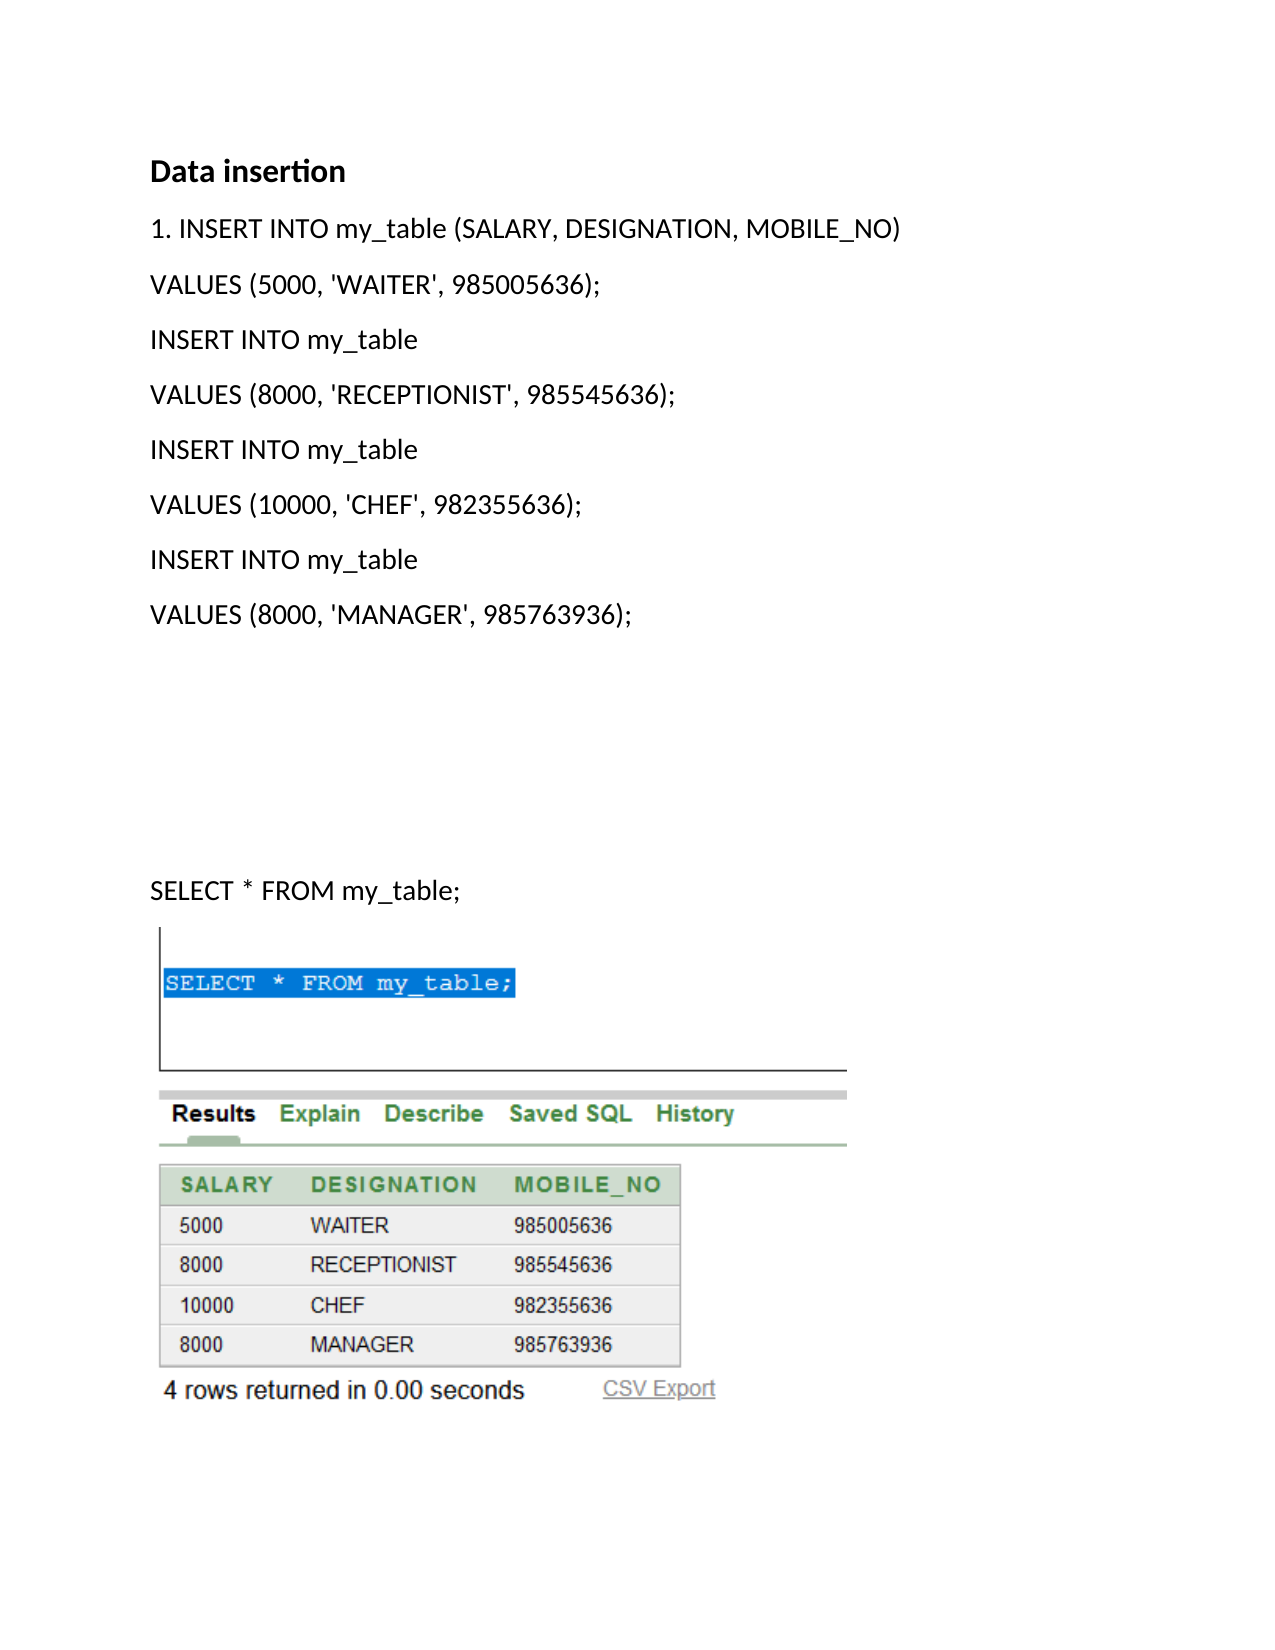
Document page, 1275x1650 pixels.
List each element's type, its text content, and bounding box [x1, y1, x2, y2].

text VALUES (10000, 'CHEF', 982355636); [150, 486, 1125, 522]
text VALUES (8000, 'MANAGER', 985763936); [150, 596, 1125, 632]
text INSERT INTO my_table [150, 541, 1125, 577]
text INSERT INTO my_table [150, 321, 1125, 356]
text SELECT * FROM my_table; [150, 872, 1125, 907]
picture [150, 927, 847, 1451]
text Data insertion [150, 150, 1125, 191]
text VALUES (5000, 'WAITER', 985005636); [150, 266, 1125, 301]
text VALUES (8000, 'RECEPTIONIST', 985545636); [150, 376, 1125, 412]
text 1. INSERT INTO my_table (SALARY, DESIGNATION, MOBILE_NO) [150, 211, 1125, 246]
text INSERT INTO my_table [150, 431, 1125, 467]
